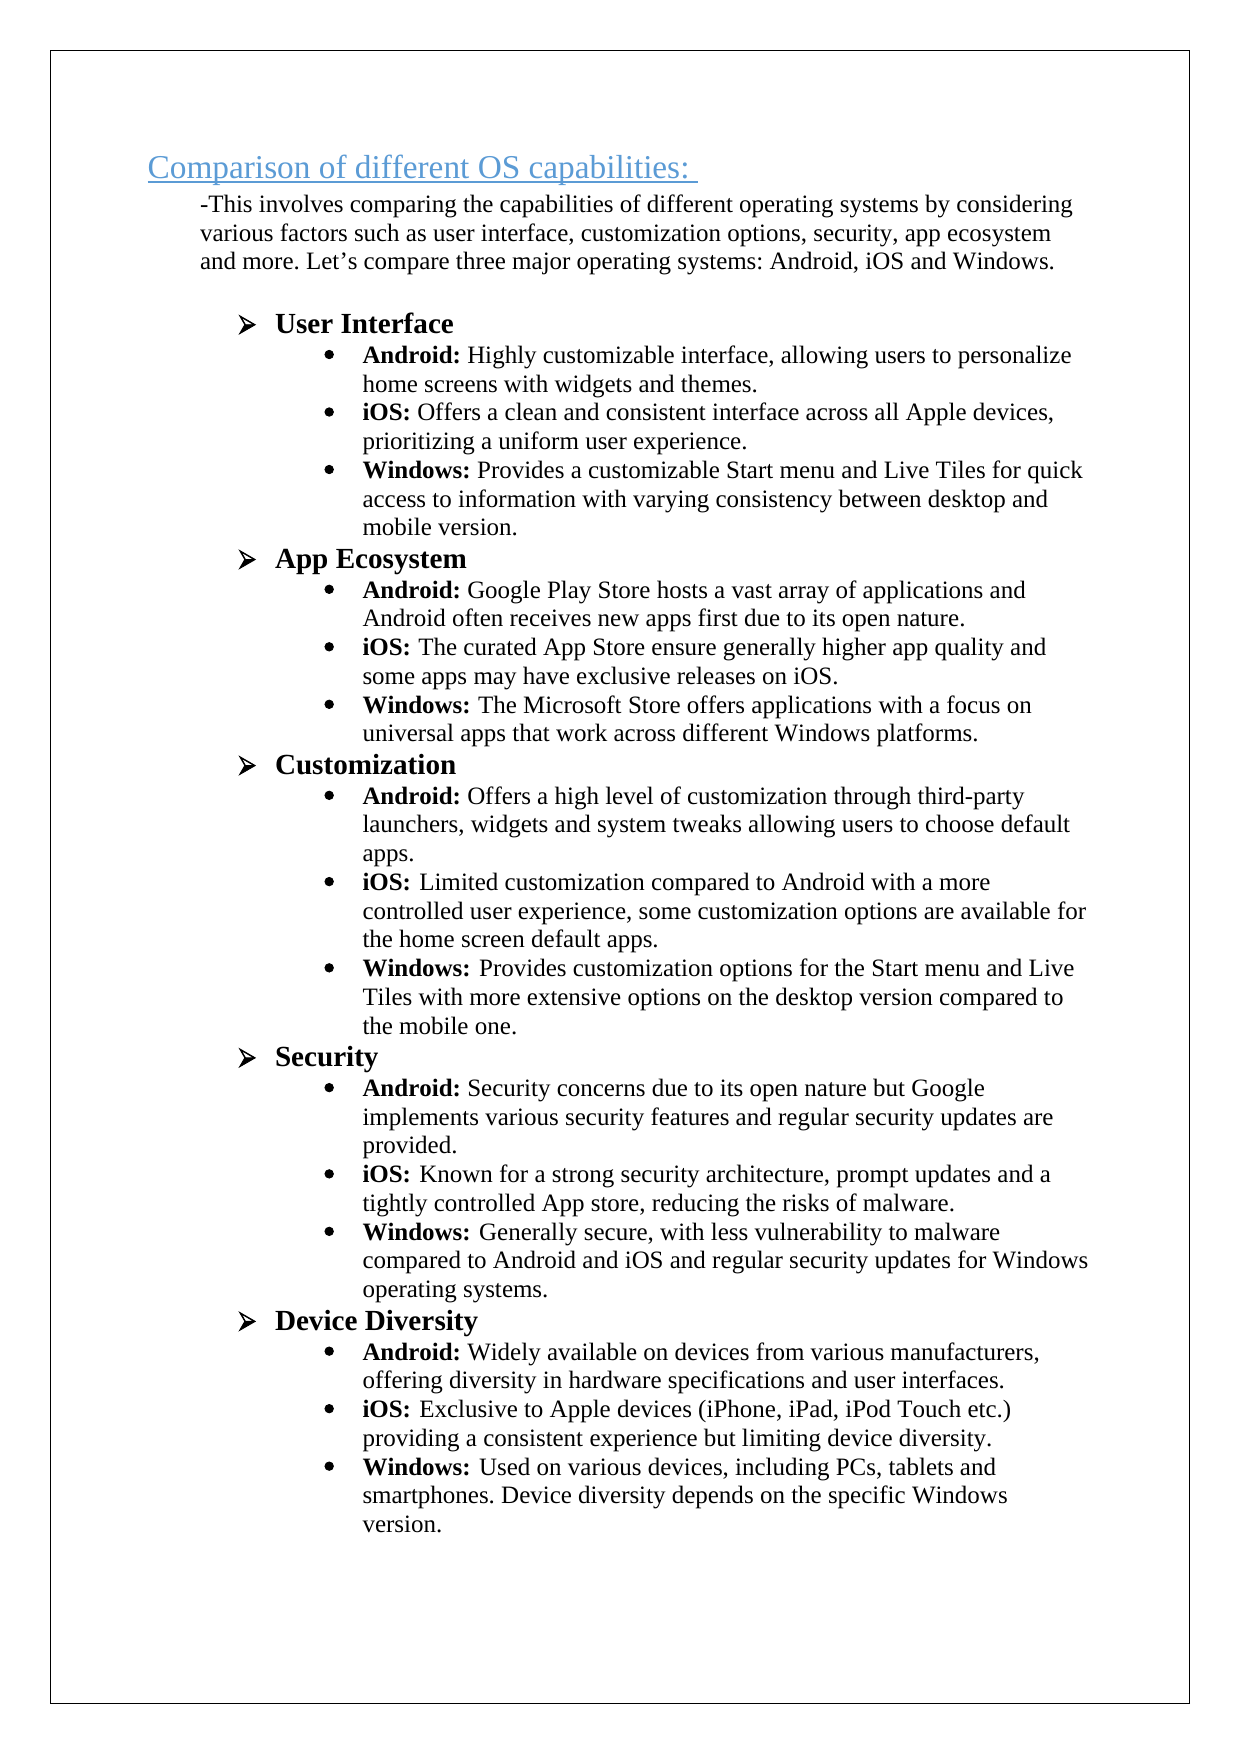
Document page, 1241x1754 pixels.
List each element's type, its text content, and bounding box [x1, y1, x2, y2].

list Security [237, 1039, 1093, 1073]
list iOS: Known for a strong security architecture, prompt updates and a tightly controlled App store, reducing the risks of malware. [325, 1159, 1093, 1217]
list Android: Highly customizable interface, allowing users to personalize home screens with widgets and themes. [325, 340, 1093, 397]
list iOS: The curated App Store ensure generally higher app quality and some apps may have exclusive releases on iOS. [325, 632, 1093, 690]
list Windows: The Microsoft Store offers applications with a focus on universal apps that work across different Windows platforms. [325, 690, 1093, 747]
list Customization [237, 747, 1093, 781]
list Windows: Used on various devices, including PCs, tablets and smartphones. Device diversity depends on the specific Windows version. [325, 1452, 1093, 1538]
text -This involves comparing the capabilities of different operating systems by considering various factors such as user interface, customization options, security, app ecosystem and more. Let’s compare three major operating systems: Android, iOS and Windows. [200, 189, 1093, 275]
subtitle Comparison of different OS capabilities: [147, 147, 1093, 186]
list iOS: Offers a clean and consistent interface across all Apple devices, prioritizing a uniform user experience. [325, 397, 1093, 455]
list Android: Offers a high level of customization through third-party launchers, widgets and system tweaks allowing users to choose default apps. [325, 781, 1093, 867]
list Windows: Generally secure, with less vulnerability to malware compared to Android and iOS and regular security updates for Windows operating systems. [325, 1217, 1093, 1303]
list iOS: Exclusive to Apple devices (iPhone, iPad, iPod Touch etc.) providing a consistent experience but limiting device diversity. [325, 1394, 1093, 1452]
list Windows: Provides a customizable Start menu and Live Tiles for quick access to information with varying consistency between desktop and mobile version. [325, 455, 1093, 541]
list User Interface [237, 306, 1093, 340]
list Device Diversity [237, 1303, 1093, 1337]
list iOS: Limited customization compared to Android with a more controlled user experience, some customization options are available for the home screen default apps. [325, 867, 1093, 953]
list Windows: Provides customization options for the Start menu and Live Tiles with more extensive options on the desktop version compared to the mobile one. [325, 953, 1093, 1039]
list App Ecosystem [237, 541, 1093, 575]
list Android: Widely available on devices from various manufacturers, offering diversity in hardware specifications and user interfaces. [325, 1337, 1093, 1394]
list Android: Google Play Store hosts a vast array of applications and Android often receives new apps first due to its open nature. [325, 575, 1093, 632]
list Android: Security concerns due to its open nature but Google implements various security features and regular security updates are provided. [325, 1073, 1093, 1159]
